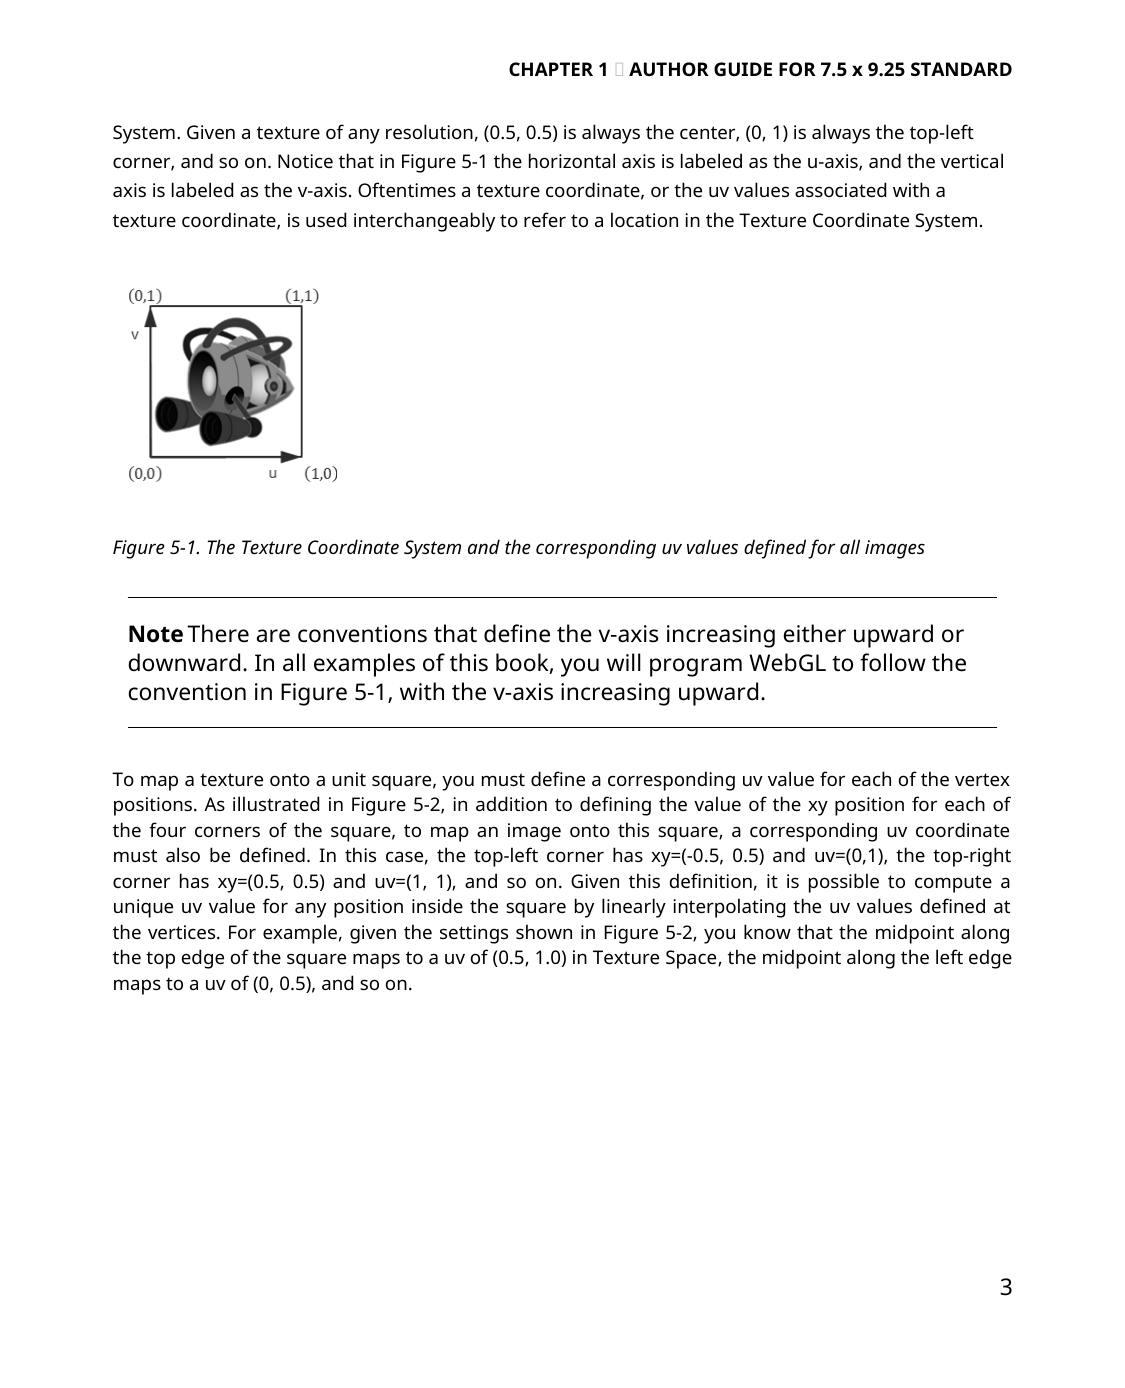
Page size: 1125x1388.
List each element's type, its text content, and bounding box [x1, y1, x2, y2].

text Figure 5-1. The Texture Coordinate System and the corresponding uv values defined for all images [112, 534, 1012, 560]
text To map a texture onto a unit square, you must define a corresponding uv value for each of the vertex positions. As illustrated in Figure 5-2, in addition to defining the value of the xy position for each of the four corners of the square, to map an image onto this square, a corresponding uv coordinate must also be defined. In this case, the top-left corner has xy=(-0.5, 0.5) and uv=(0,1), the top-right corner has xy=(0.5, 0.5) and uv=(1, 1), and so on. Given this definition, it is possible to compute a unique uv value for any position inside the square by linearly interpolating the uv values defined at the vertices. For example, given the settings shown in Figure 5-2, you know that the midpoint along the top edge of the square maps to a uv of (0.5, 1.0) in Texture Space, the midpoint along the left edge maps to a uv of (0, 0.5), and so on. [112, 766, 1012, 996]
text Note There are conventions that define the v-axis increasing either upward or downward. In all examples of this book, you will program WebGL to follow the convention in Figure 5-1, with the v-axis increasing upward. [127, 598, 997, 728]
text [112, 119, 1012, 233]
